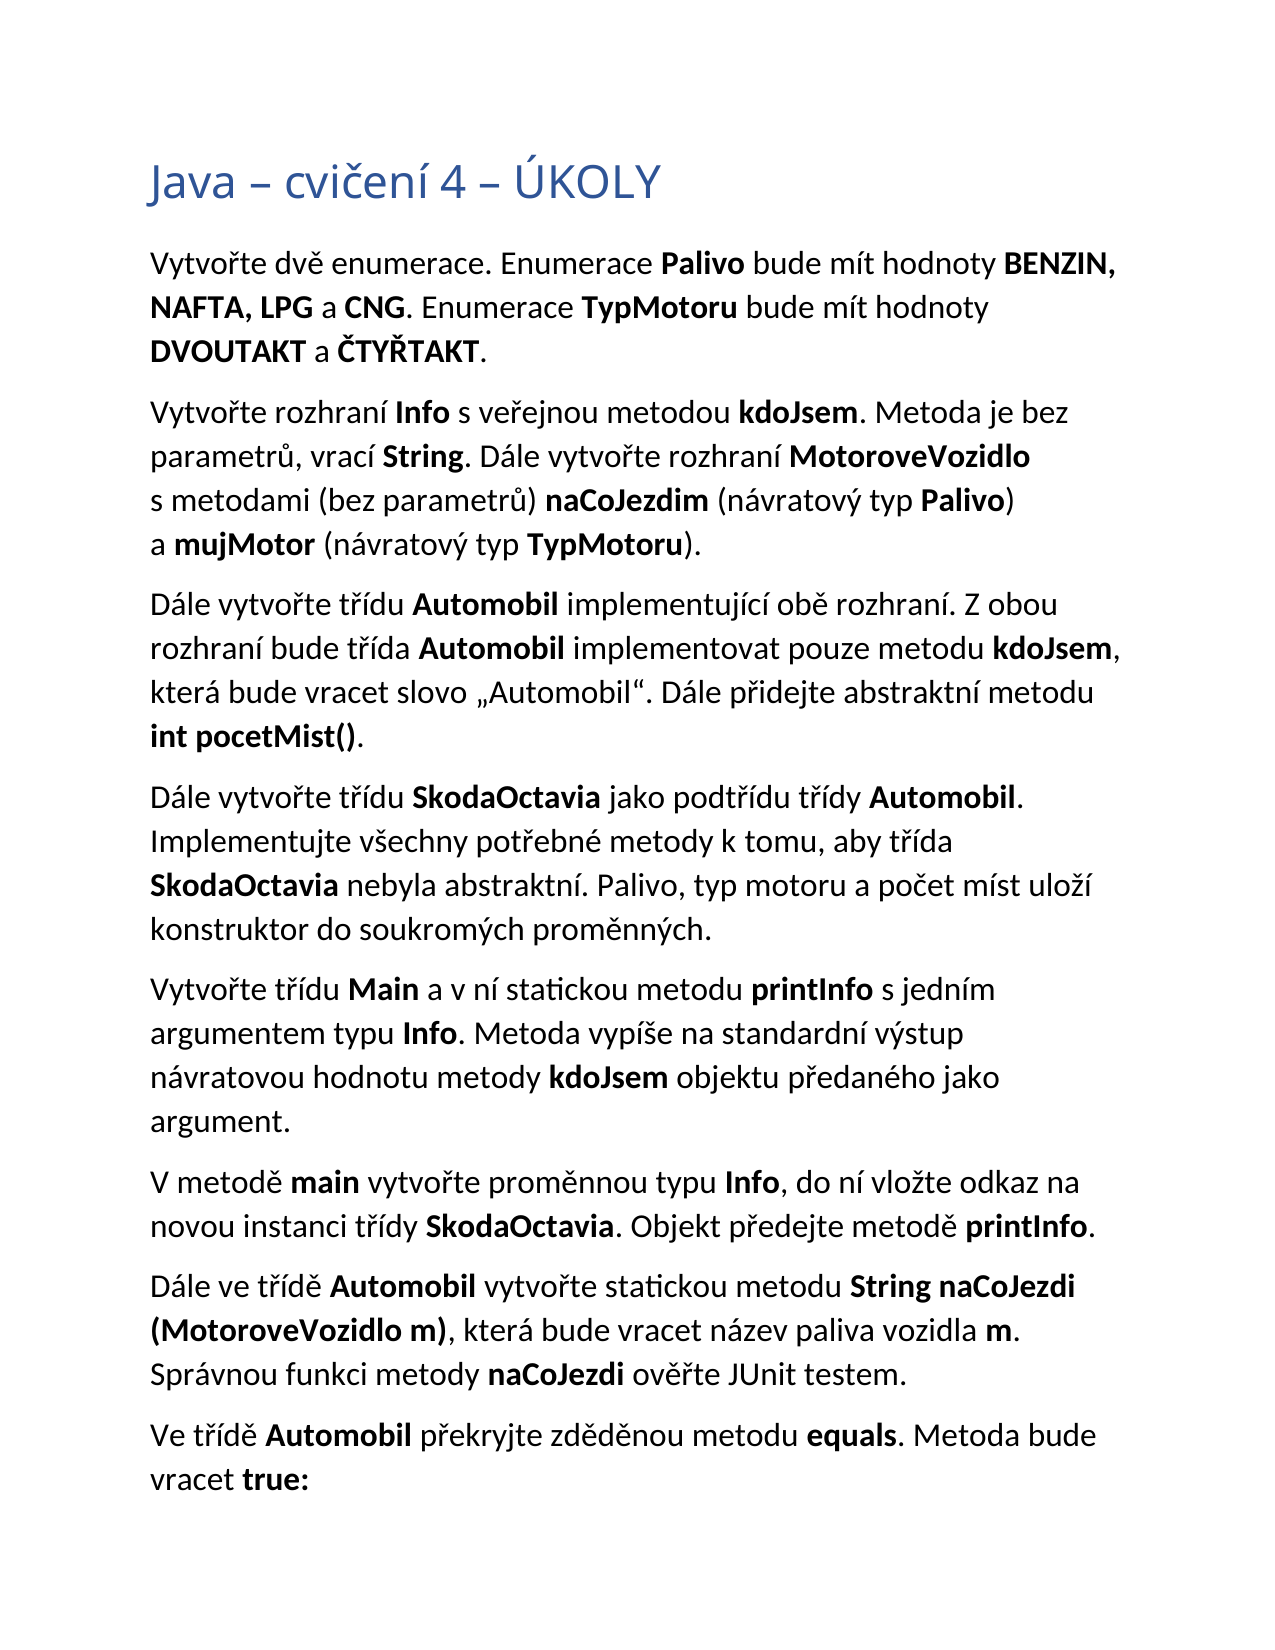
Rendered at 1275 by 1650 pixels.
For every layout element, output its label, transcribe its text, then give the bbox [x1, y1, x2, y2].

text Ve třídě Automobil překryjte zděděnou metodu equals. Metoda bude vracet true: [150, 1414, 1125, 1499]
text Vytvořte dvě enumerace. Enumerace Palivo bude mít hodnoty BENZIN, NAFTA, LPG a CNG. Enumerace TypMotoru bude mít hodnoty DVOUTAKT a ČTYŘTAKT. [150, 242, 1125, 371]
text Dále ve třídě Automobil vytvořte statickou metodu String naCoJezdi (MotoroveVozidlo m), která bude vracet název paliva vozidla m. Správnou funkci metody naCoJezdi ověřte JUnit testem. [150, 1265, 1125, 1394]
text Vytvořte rozhraní Info s veřejnou metodou kdoJsem. Metoda je bez parametrů, vrací String. Dále vytvořte rozhraní MotoroveVozidlo s metodami (bez parametrů) naCoJezdim (návratový typ Palivo) a mujMotor (návratový typ TypMotoru). [150, 391, 1125, 563]
subtitle Java – cvičení 4 – ÚKOLY [150, 150, 1125, 212]
text V metodě main vytvořte proměnnou typu Info, do ní vložte odkaz na novou instanci třídy SkodaOctavia. Objekt předejte metodě printInfo. [150, 1161, 1125, 1246]
text Vytvořte třídu Main a v ní statickou metodu printInfo s jedním argumentem typu Info. Metoda vypíše na standardní výstup návratovou hodnotu metody kdoJsem objektu předaného jako argument. [150, 968, 1125, 1141]
text Dále vytvořte třídu SkodaOctavia jako podtřídu třídy Automobil. Implementujte všechny potřebné metody k tomu, aby třída SkodaOctavia nebyla abstraktní. Palivo, typ motoru a počet míst uloží konstruktor do soukromých proměnných. [150, 776, 1125, 948]
text Dále vytvořte třídu Automobil implementující obě rozhraní. Z obou rozhraní bude třída Automobil implementovat pouze metodu kdoJsem, která bude vracet slovo „Automobil“. Dále přidejte abstraktní metodu int pocetMist(). [150, 583, 1125, 756]
